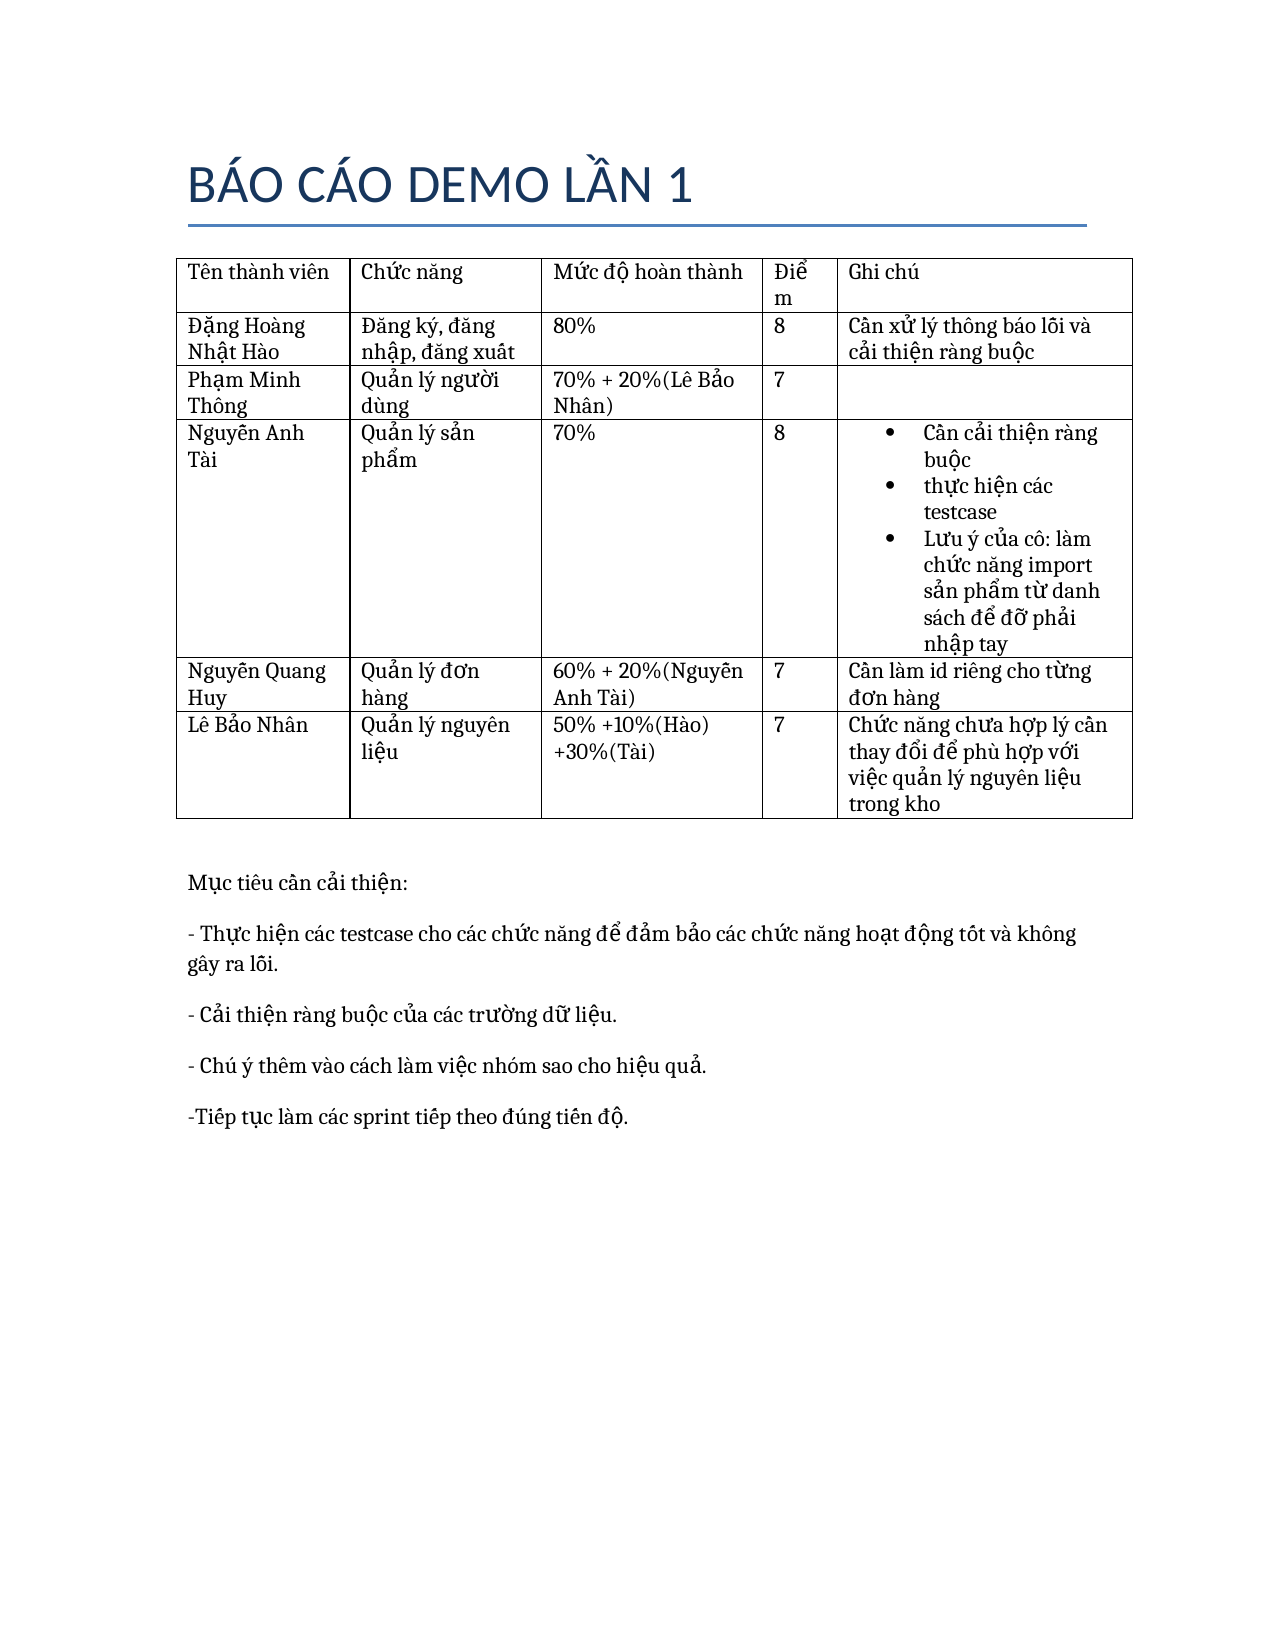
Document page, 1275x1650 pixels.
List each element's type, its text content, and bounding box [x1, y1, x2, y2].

table_cell Cần cải thiện ràng buộc thực hiện các testcase Lưu ý của cô: làm chức năng import sản phẩm từ danh sách để đỡ phải nhập tay [838, 420, 1132, 657]
table_header Điểm [763, 259, 837, 312]
table_cell Chức năng chưa hợp lý cần thay đổi để phù hợp với việc quản lý nguyên liệu trong kho [838, 712, 1132, 817]
text Mục tiêu cần cải thiện: [187, 869, 1087, 896]
table_cell Quản lý sản phẩm [351, 420, 541, 657]
table_cell Nguyễn Anh Tài [177, 420, 349, 657]
table_cell 7 [763, 712, 837, 817]
table_cell Đặng Hoàng Nhật Hào [177, 313, 349, 365]
title BÁO CÁO DEMO LẦN 1 [187, 150, 1087, 227]
table_header Mức độ hoàn thành [542, 259, 762, 312]
table_cell 70% [542, 420, 762, 657]
table_cell Cần làm id riêng cho từng đơn hàng [838, 658, 1132, 711]
table_cell Đăng ký, đăng nhập, đăng xuất [351, 313, 541, 365]
table_cell 7 [763, 658, 837, 711]
table_header Chức năng [351, 259, 541, 312]
table_cell 8 [763, 420, 837, 657]
text -Tiếp tục làm các sprint tiếp theo đúng tiến độ. [187, 1104, 1087, 1130]
table_header Ghi chú [838, 259, 1132, 312]
table_cell 7 [763, 366, 837, 419]
table_cell Nguyễn Quang Huy [177, 658, 349, 711]
table_cell 60% + 20%(Nguyễn Anh Tài) [542, 658, 762, 711]
table_cell Phạm Minh Thông [177, 366, 349, 419]
table_cell 50% +10%(Hào) +30%(Tài) [542, 712, 762, 817]
table_cell 8 [763, 313, 837, 365]
table_header Tên thành viên [177, 259, 349, 312]
text - Chú ý thêm vào cách làm việc nhóm sao cho hiệu quả. [187, 1053, 1087, 1079]
table_cell Quản lý đơn hàng [351, 658, 541, 711]
table_cell 80% [542, 313, 762, 365]
table_cell 70% + 20%(Lê Bảo Nhân) [542, 366, 762, 419]
table_cell Lê Bảo Nhân [177, 712, 349, 817]
table_cell Quản lý nguyên liệu [351, 712, 541, 817]
text - Thực hiện các testcase cho các chức năng để đảm bảo các chức năng hoạt động tốt và không gây ra lỗi. [187, 921, 1087, 977]
table_cell Cần xử lý thông báo lỗi và cải thiện ràng buộc [838, 313, 1132, 365]
table_cell [838, 366, 1132, 419]
table_cell Quản lý người dùng [351, 366, 541, 419]
text - Cải thiện ràng buộc của các trường dữ liệu. [187, 1002, 1087, 1028]
